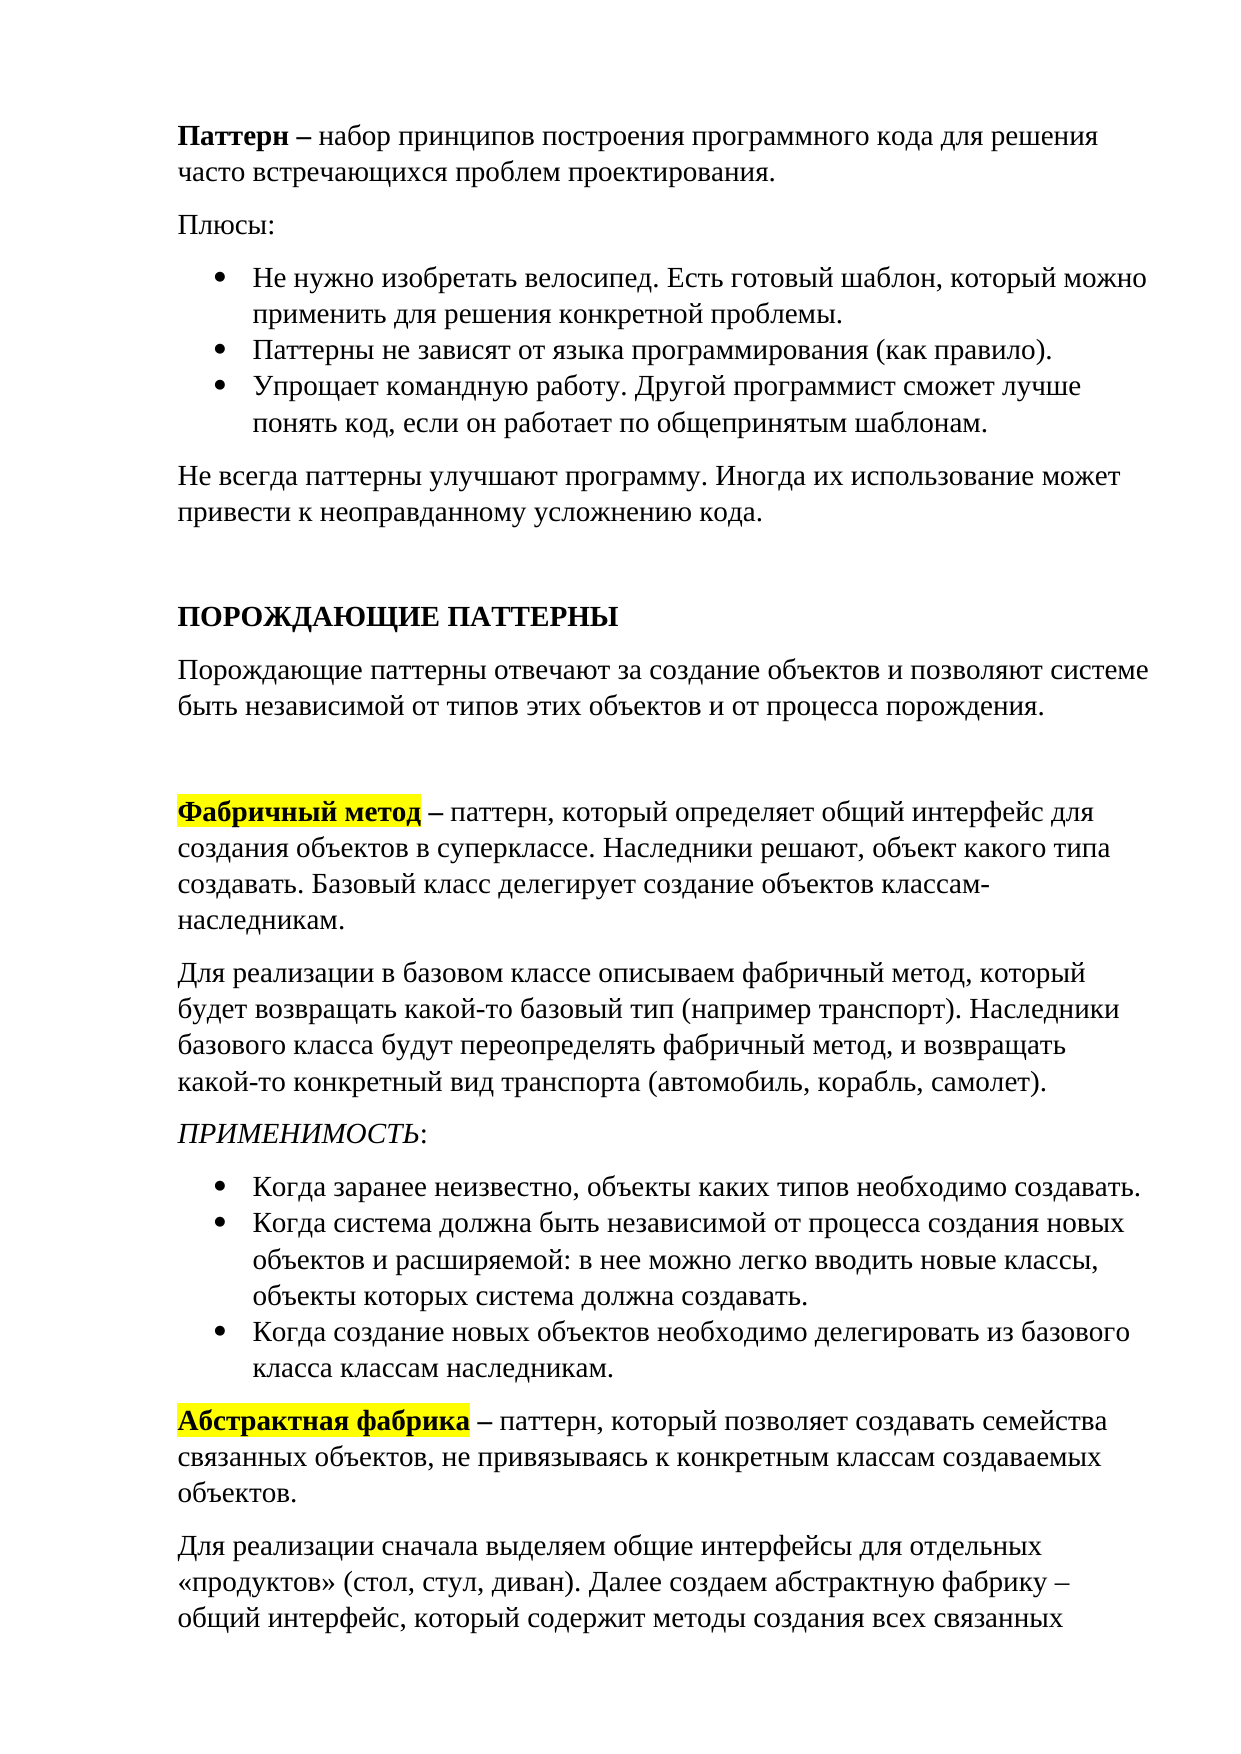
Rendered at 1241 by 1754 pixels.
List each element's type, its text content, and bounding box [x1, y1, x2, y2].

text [177, 1528, 1152, 1634]
list Когда заранее неизвестно, объекты каких типов необходимо создавать. [215, 1169, 1152, 1203]
text ПРИМЕНИМОСТЬ: [177, 1116, 1152, 1150]
list Когда система должна быть независимой от процесса создания новых объектов и расширяемой: в нее можно легко вводить новые классы, объекты которых система должна создавать. [215, 1206, 1152, 1311]
text Фабричный метод – паттерн, который определяет общий интерфейс для создания объектов в суперклассе. Наследники решают, объект какого типа создавать. Базовый класс делегирует создание объектов классам-наследникам. [177, 794, 1152, 936]
text ПОРОЖДАЮЩИЕ ПАТТЕРНЫ [177, 599, 1152, 633]
text Порождающие паттерны отвечают за создание объектов и позволяют системе быть независимой от типов этих объектов и от процесса порождения. [177, 652, 1152, 722]
list Не нужно изобретать велосипед. Есть готовый шаблон, который можно применить для решения конкретной проблемы. [215, 260, 1152, 330]
text Не всегда паттерны улучшают программу. Иногда их использование может привести к неоправданному усложнению кода. [177, 458, 1152, 527]
text Плюсы: [177, 207, 1152, 241]
text Паттерн – набор принципов построения программного кода для решения часто встречающихся проблем проектирования. [177, 118, 1152, 188]
text Абстрактная фабрика – паттерн, который позволяет создавать семейства связанных объектов, не привязываясь к конкретным классам создаваемых объектов. [177, 1403, 1152, 1509]
list Упрощает командную работу. Другой программист сможет лучше понять код, если он работает по общепринятым шаблонам. [215, 368, 1152, 438]
text Для реализации в базовом классе описываем фабричный метод, который будет возвращать какой-то базовый тип (например транспорт). Наследники базового класса будут переопределять фабричный метод, и возвращать какой-то конкретный вид транспорта (автомобиль, корабль, самолет). [177, 955, 1152, 1097]
list Когда создание новых объектов необходимо делегировать из базового класса классам наследникам. [215, 1314, 1152, 1384]
list Паттерны не зависят от языка программирования (как правило). [215, 332, 1152, 366]
